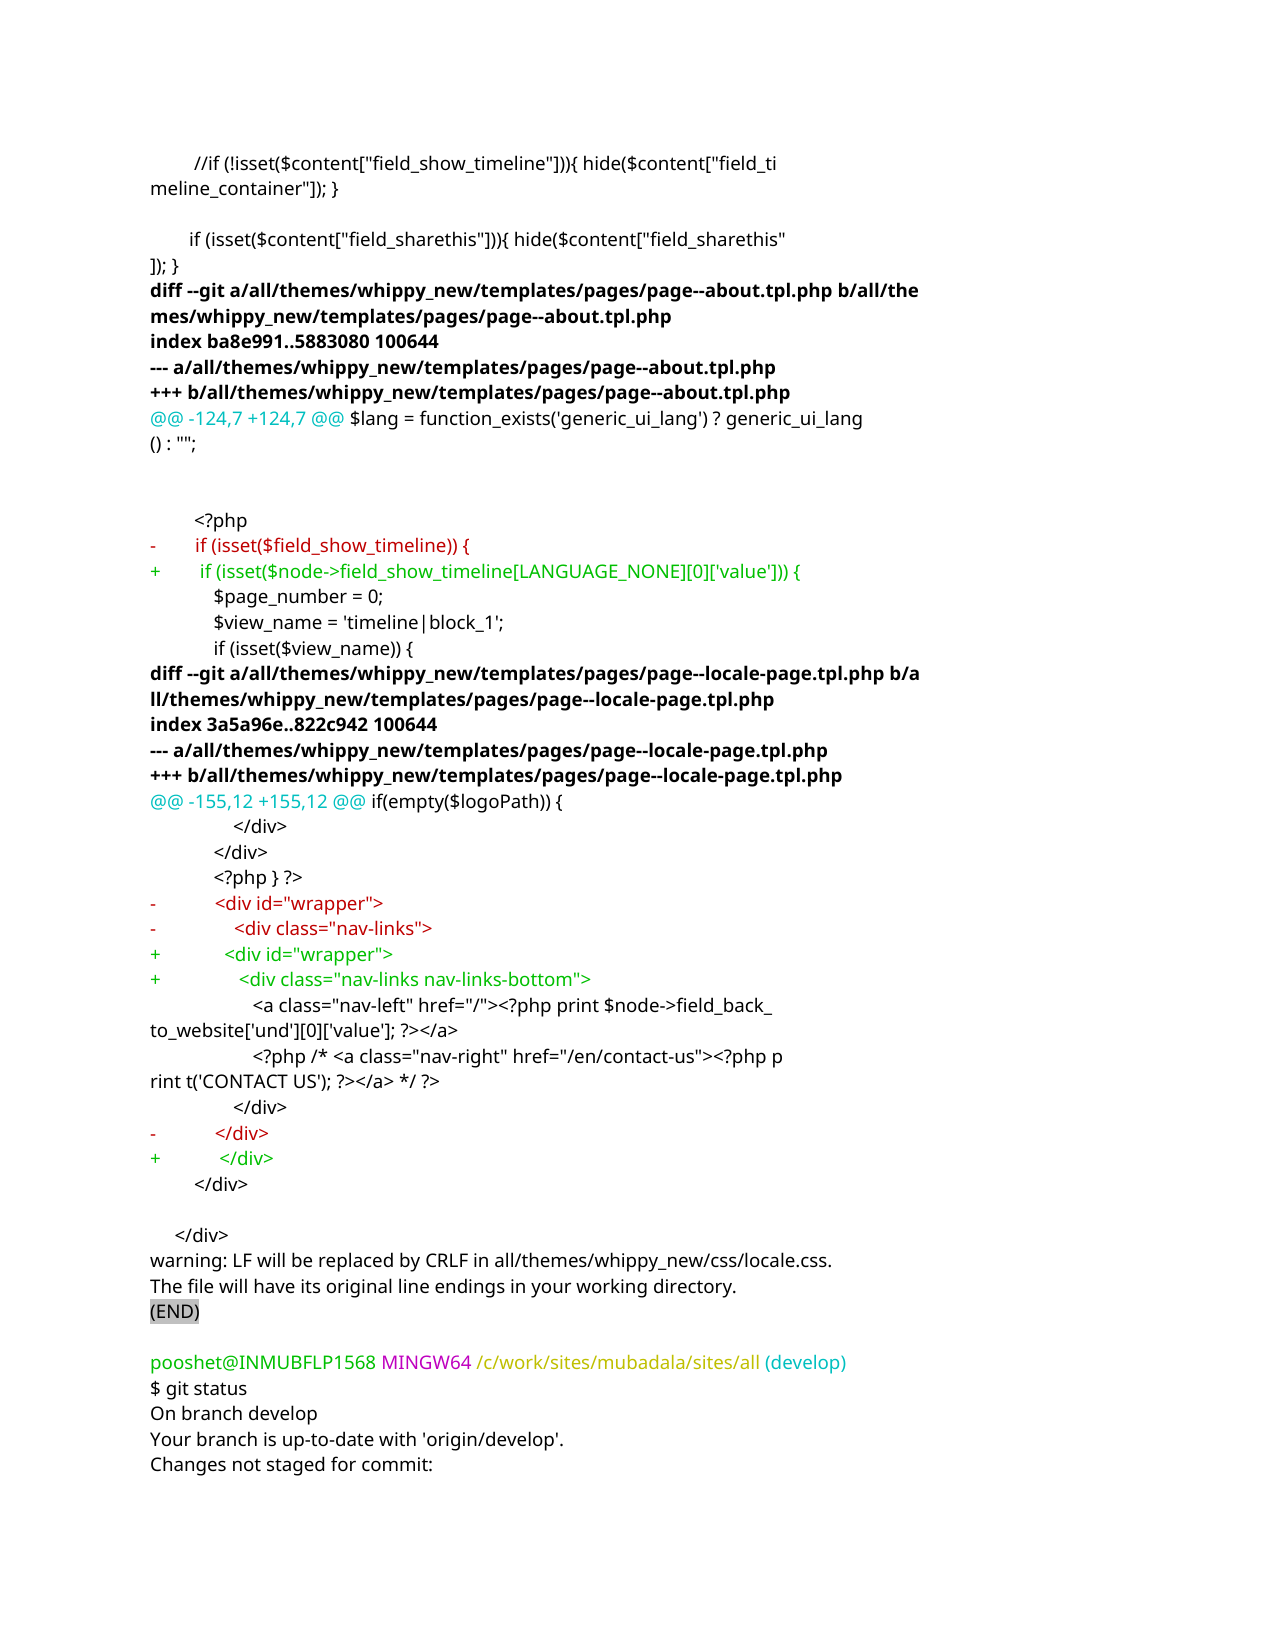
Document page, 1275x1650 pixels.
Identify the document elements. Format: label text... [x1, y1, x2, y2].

text $ git status [150, 1375, 1125, 1401]
text Your branch is up-to-date with 'origin/develop'. [150, 1426, 1125, 1452]
text <a class="nav-left" href="/"><?php print $node->field_back_ to_website['und'][0]['value']; ?></a> [150, 992, 1125, 1043]
text <?php [150, 507, 1125, 533]
text //if (!isset($content["field_show_timeline"])){ hide($content["field_ti meline_container"]); } [150, 150, 1125, 201]
text + </div> [150, 1145, 1125, 1171]
text index 3a5a96e..822c942 100644 [150, 711, 1125, 737]
text <?php /* <a class="nav-right" href="/en/contact-us"><?php p rint t('CONTACT US'); ?></a> */ ?> [150, 1043, 1125, 1094]
text <?php } ?> [150, 864, 1125, 890]
text + if (isset($node->field_show_timeline[LANGUAGE_NONE][0]['value'])) { [150, 558, 1125, 584]
text pooshet@INMUBFLP1568 MINGW64 /c/work/sites/mubadala/sites/all (develop) [150, 1349, 1125, 1375]
text +++ b/all/themes/whippy_new/templates/pages/page--about.tpl.php [150, 380, 1125, 405]
text </div> [150, 813, 1125, 839]
text if (isset($view_name)) { [150, 635, 1125, 660]
text The file will have its original line endings in your working directory. [150, 1273, 1125, 1298]
text + <div id="wrapper"> [150, 941, 1125, 967]
text </div> [150, 1222, 1125, 1247]
text </div> [150, 1094, 1125, 1120]
text </div> [150, 1171, 1125, 1196]
text $view_name = 'timeline|block_1'; [150, 609, 1125, 635]
text - <div class="nav-links"> [150, 916, 1125, 941]
text index ba8e991..5883080 100644 [150, 329, 1125, 354]
text Changes not staged for commit: [150, 1452, 1125, 1477]
text --- a/all/themes/whippy_new/templates/pages/page--about.tpl.php [150, 354, 1125, 380]
text + <div class="nav-links nav-links-bottom"> [150, 967, 1125, 992]
text warning: LF will be replaced by CRLF in all/themes/whippy_new/css/locale.css. [150, 1247, 1125, 1273]
text @@ -124,7 +124,7 @@ $lang = function_exists('generic_ui_lang') ? generic_ui_lang () : ""; [150, 405, 1125, 456]
text +++ b/all/themes/whippy_new/templates/pages/page--locale-page.tpl.php [150, 762, 1125, 788]
text --- a/all/themes/whippy_new/templates/pages/page--locale-page.tpl.php [150, 737, 1125, 762]
text On branch develop [150, 1401, 1125, 1426]
text diff --git a/all/themes/whippy_new/templates/pages/page--about.tpl.php b/all/the mes/whippy_new/templates/pages/page--about.tpl.php [150, 278, 1125, 329]
text </div> [150, 839, 1125, 864]
text if (isset($content["field_sharethis"])){ hide($content["field_sharethis" ]); } [150, 227, 1125, 278]
text $page_number = 0; [150, 584, 1125, 609]
text - if (isset($field_show_timeline)) { [150, 533, 1125, 558]
text - </div> [150, 1120, 1125, 1145]
text - <div id="wrapper"> [150, 890, 1125, 916]
text @@ -155,12 +155,12 @@ if(empty($logoPath)) { [150, 788, 1125, 813]
text (END) [150, 1298, 1125, 1324]
text diff --git a/all/themes/whippy_new/templates/pages/page--locale-page.tpl.php b/a ll/themes/whippy_new/templates/pages/page--locale-page.tpl.php [150, 660, 1125, 711]
